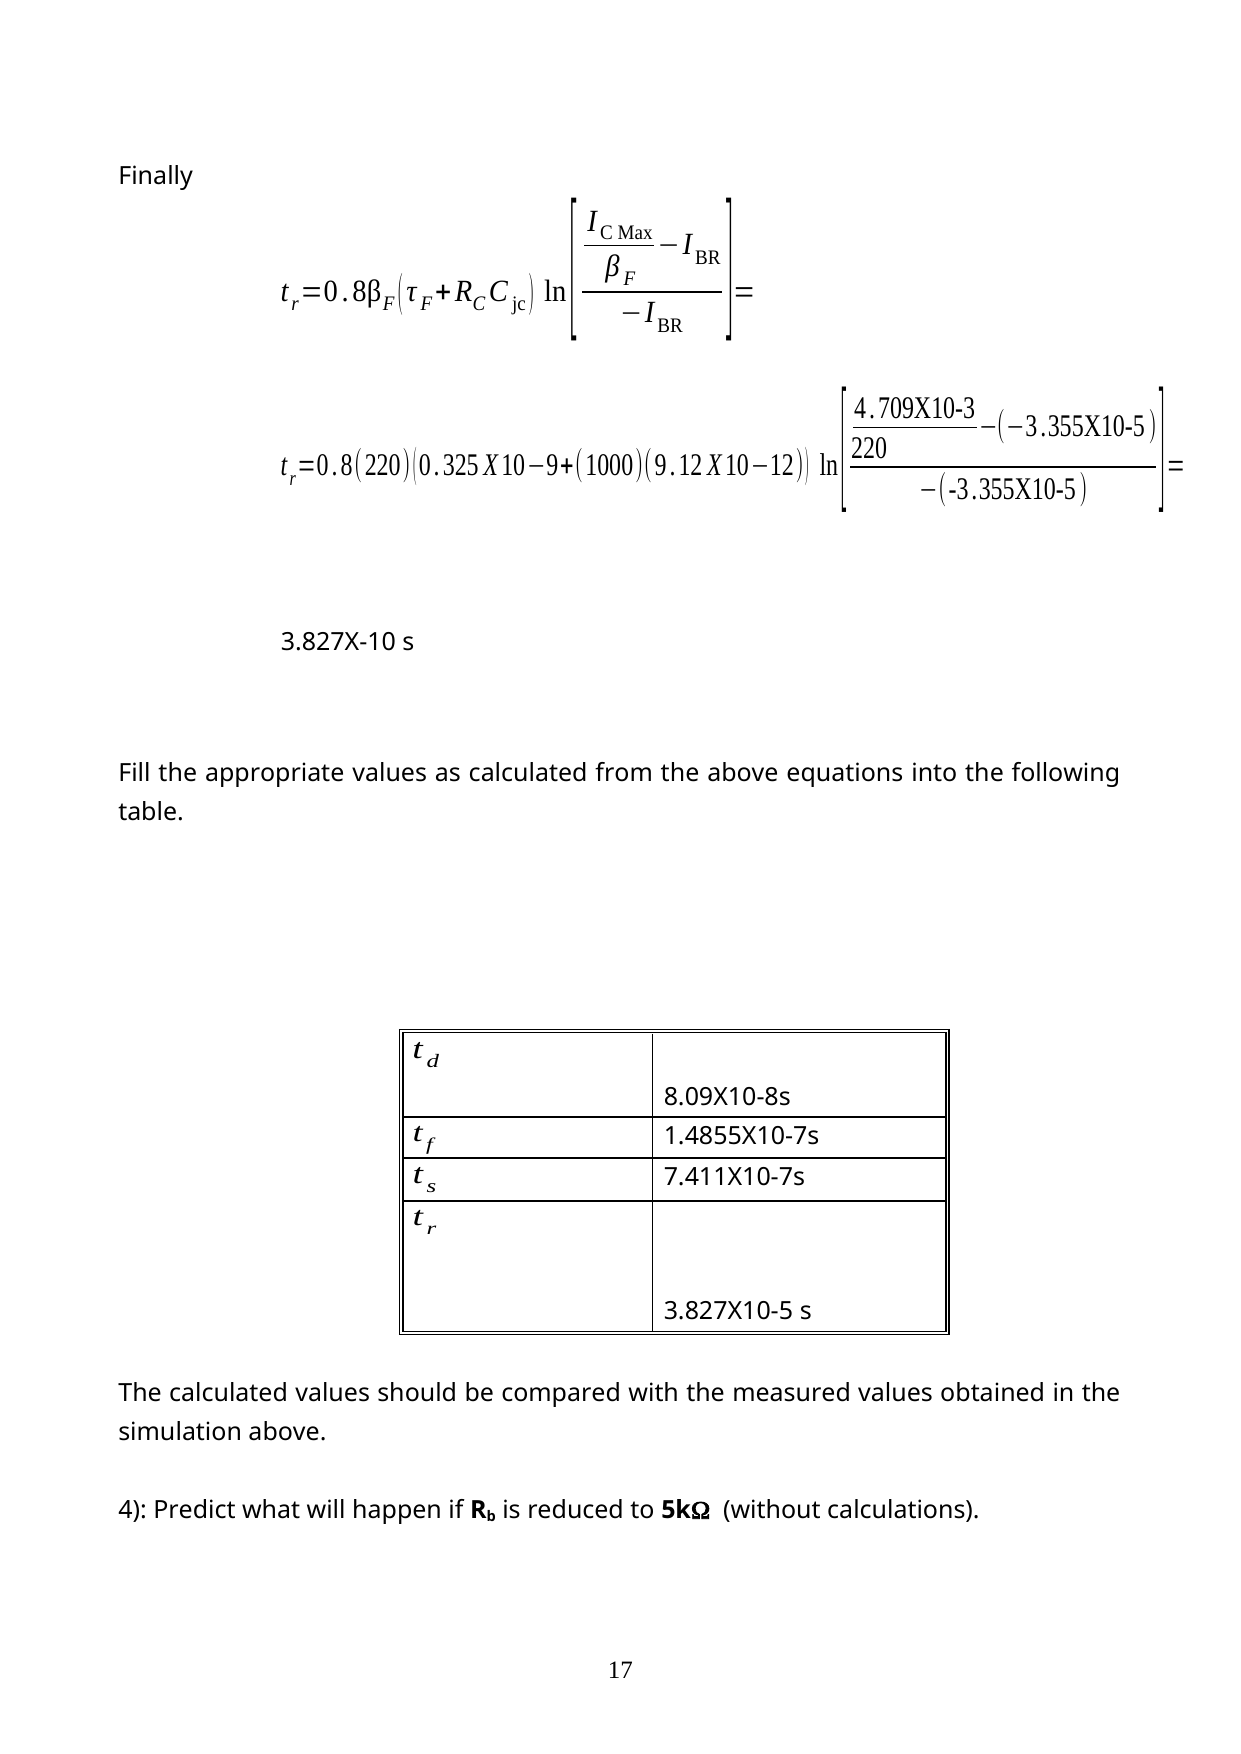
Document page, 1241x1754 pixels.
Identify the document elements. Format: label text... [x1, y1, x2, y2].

table_header 8.09X10-8s [653, 1033, 945, 1116]
table_cell 1.4855X10-7s [653, 1118, 945, 1157]
table_cell 3.827X10-5 s [653, 1202, 945, 1331]
table_header [404, 1033, 652, 1116]
table_cell 7.411X10-7s [653, 1159, 945, 1200]
table_cell [404, 1202, 652, 1331]
text Finally [118, 157, 1122, 191]
table_cell [404, 1159, 652, 1200]
text Fill the appropriate values as calculated from the above equations into the following table. [118, 754, 1122, 828]
text 3.827X-10 s [281, 385, 1122, 657]
text The calculated values should be compared with the measured values obtained in the simulation above. [118, 1374, 1122, 1448]
table_cell [404, 1118, 652, 1157]
text 4): Predict what will happen if Rb is reduced to 5k (without calculations). [118, 1492, 1122, 1526]
